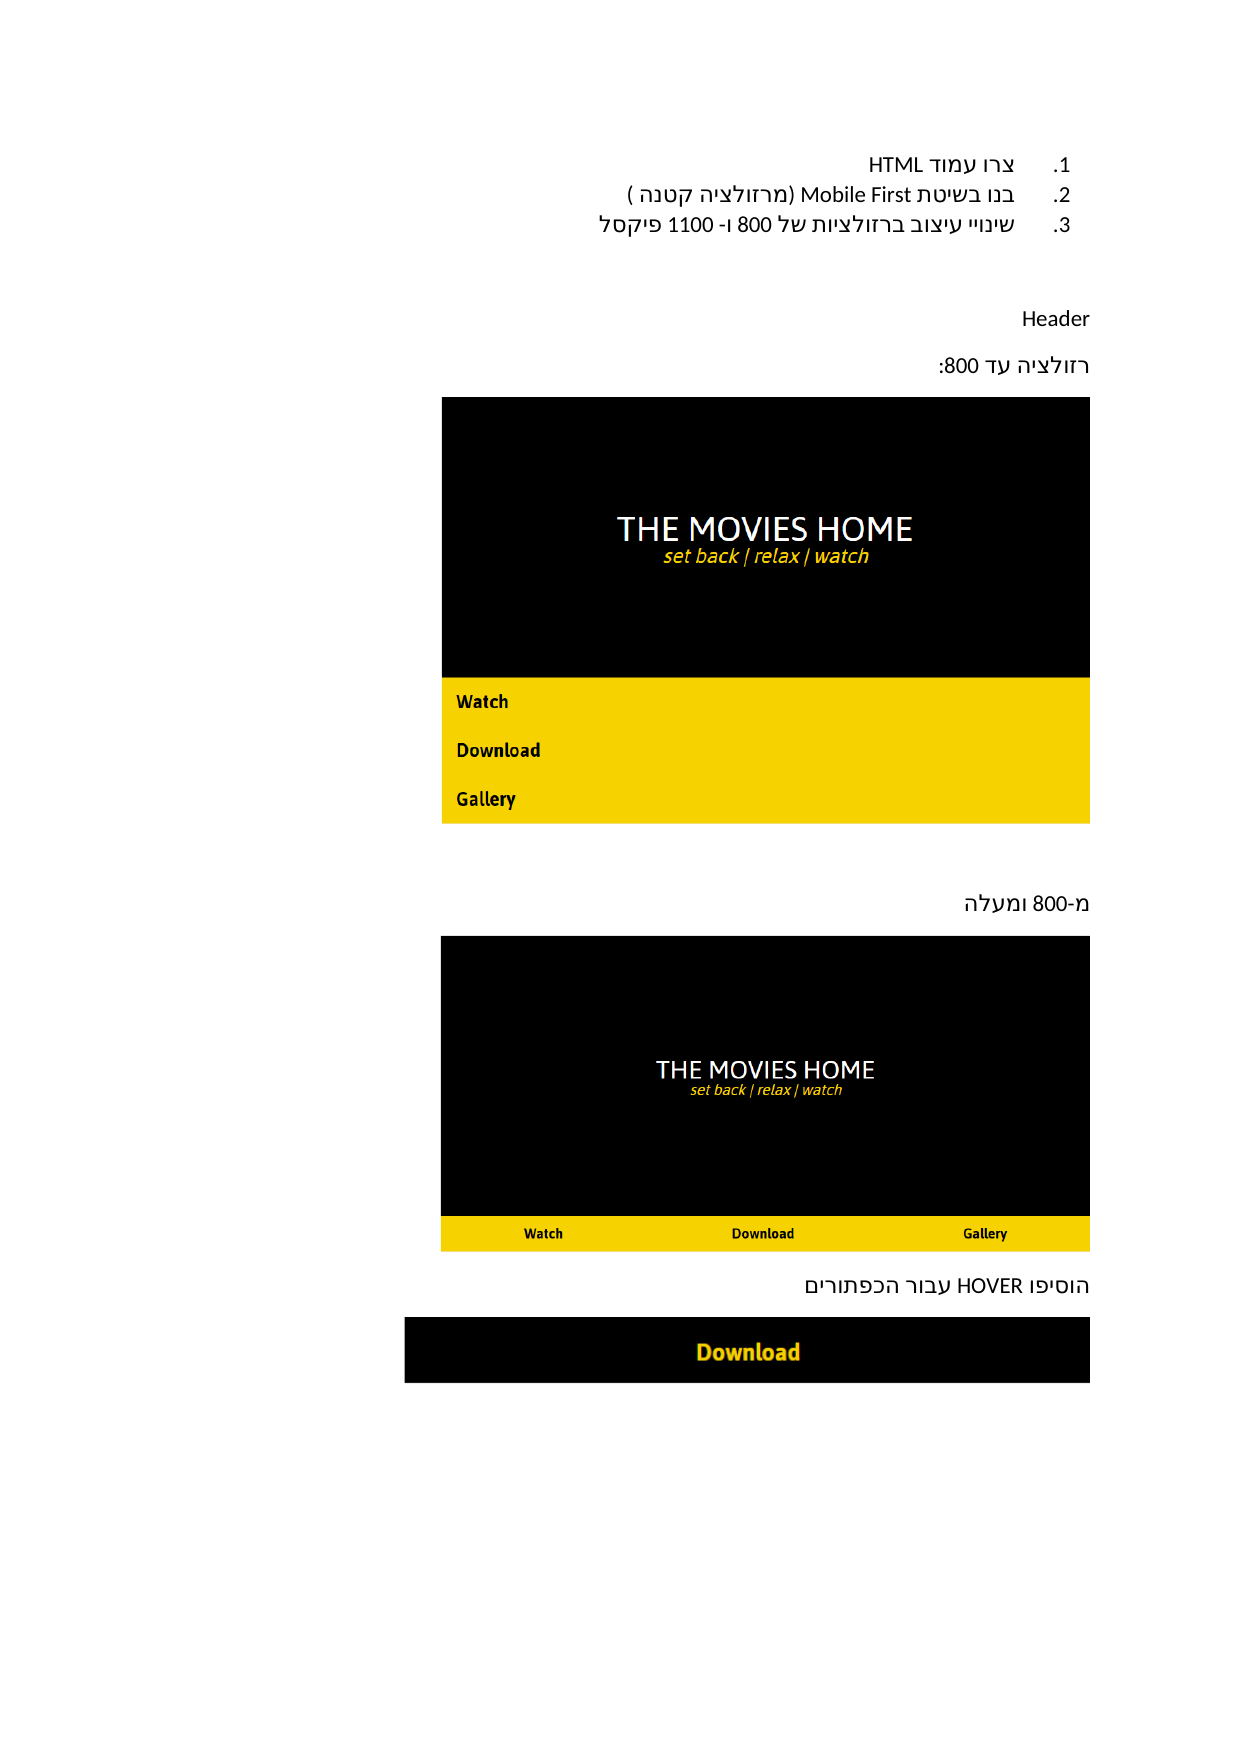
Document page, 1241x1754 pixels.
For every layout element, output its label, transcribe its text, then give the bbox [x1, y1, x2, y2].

text הוסיפו HOVER עבור הכפתורים [150, 1271, 1090, 1299]
list בנו בשיטת Mobile First (מרזולציה קטנה ) [150, 180, 1053, 208]
text מ-800 ומעלה [150, 889, 1090, 917]
list צרו עמוד HTML [150, 150, 1053, 178]
text Header [150, 304, 1090, 332]
list שינויי עיצוב ברזולציות של 800 ו- 1100 פיקסל [150, 210, 1053, 238]
text רזולציה עד 800: [150, 351, 1090, 379]
picture [440, 935, 1090, 1252]
picture [404, 1317, 1090, 1384]
picture [441, 397, 1090, 824]
